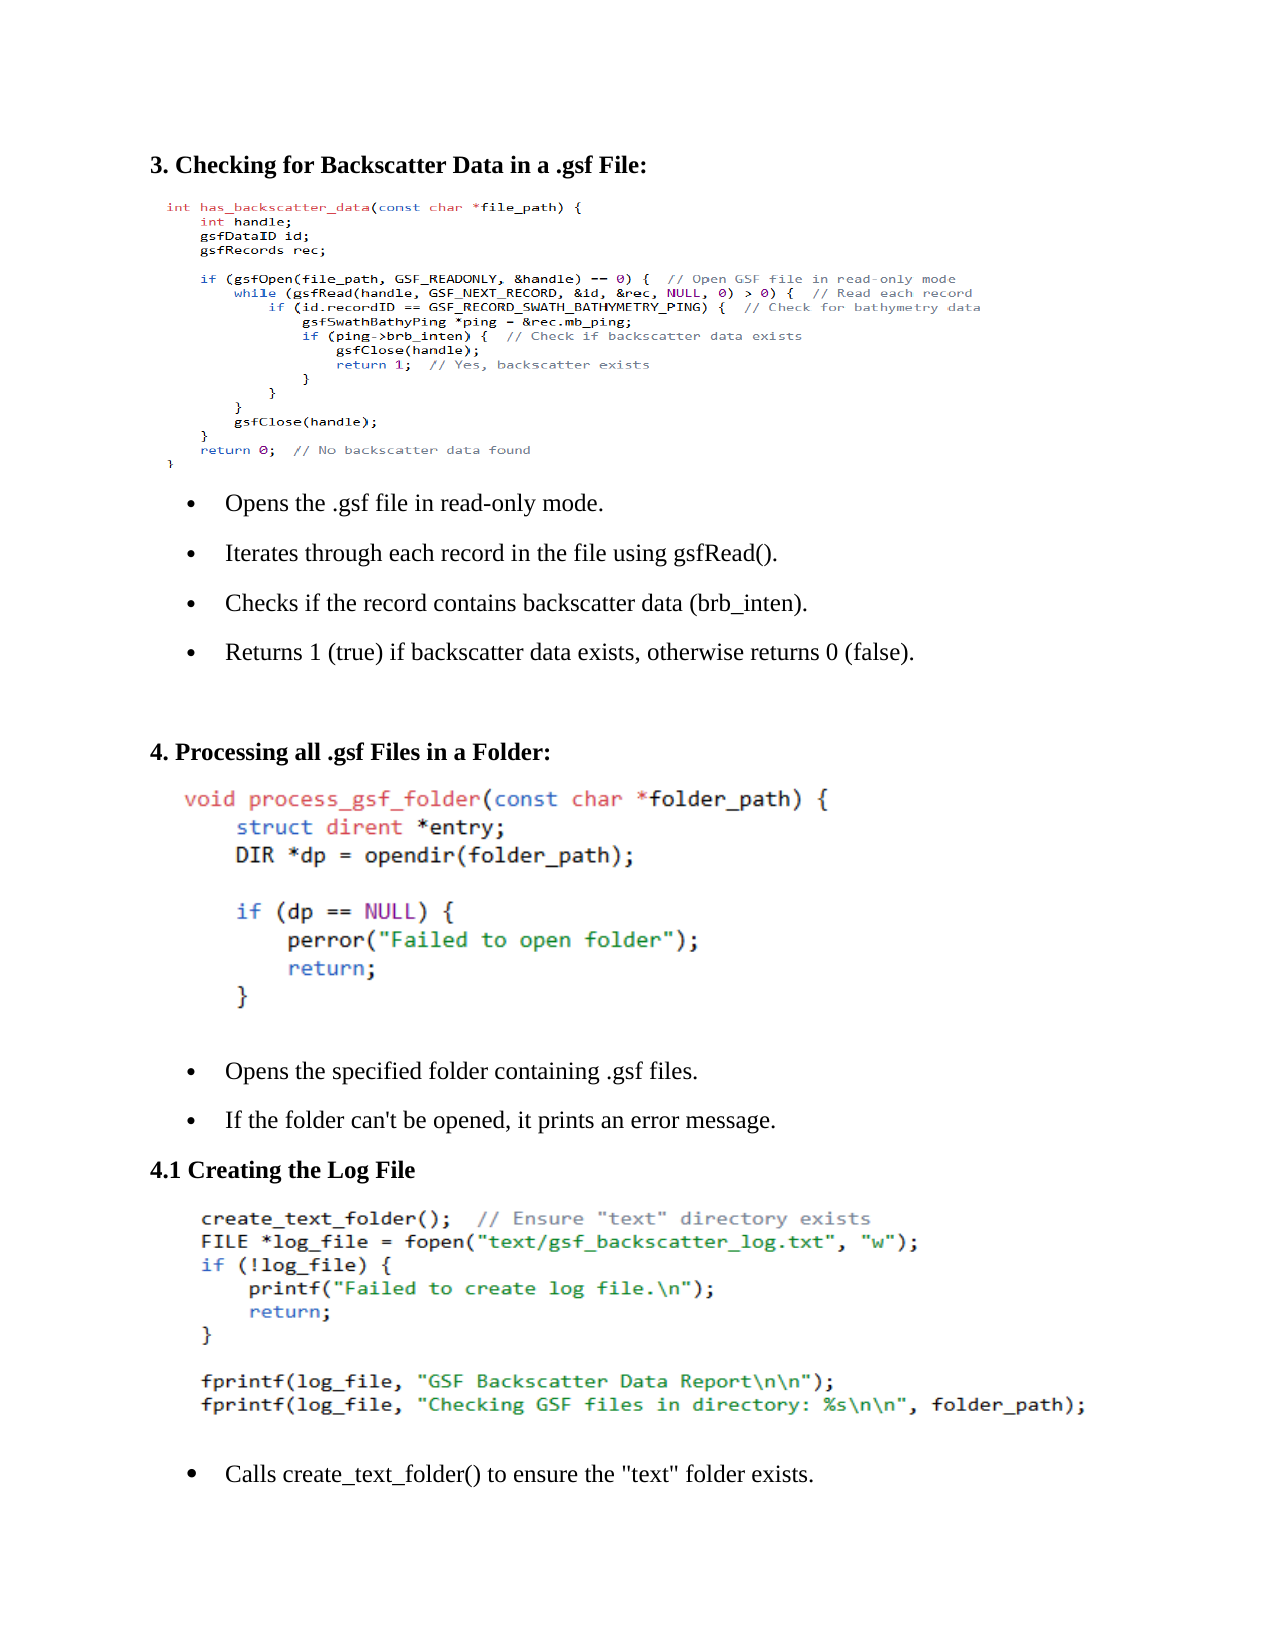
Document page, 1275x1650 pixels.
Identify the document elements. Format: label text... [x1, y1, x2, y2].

list Returns 1 (true) if backscatter data exists, otherwise returns 0 (false). [187, 637, 1125, 666]
picture [150, 1205, 1150, 1438]
list Iterates through each record in the file using gsfRead(). [187, 538, 1125, 567]
text 4. Processing all .gsf Files in a Folder: [150, 737, 1125, 766]
text 4.1 Creating the Log File [150, 1155, 1125, 1184]
picture [175, 786, 943, 1035]
text 3. Checking for Backscatter Data in a .gsf File: [150, 150, 1125, 179]
list Opens the .gsf file in read-only mode. [187, 488, 1125, 517]
list Checks if the record contains backscatter data (brb_inten). [187, 588, 1125, 616]
list Calls create_text_folder() to ensure the "text" folder exists. [187, 1459, 1125, 1488]
picture [162, 199, 1119, 468]
list Opens the specified folder containing .gsf files. [187, 1056, 1125, 1084]
list If the folder can't be opened, it prints an error message. [187, 1106, 1125, 1134]
